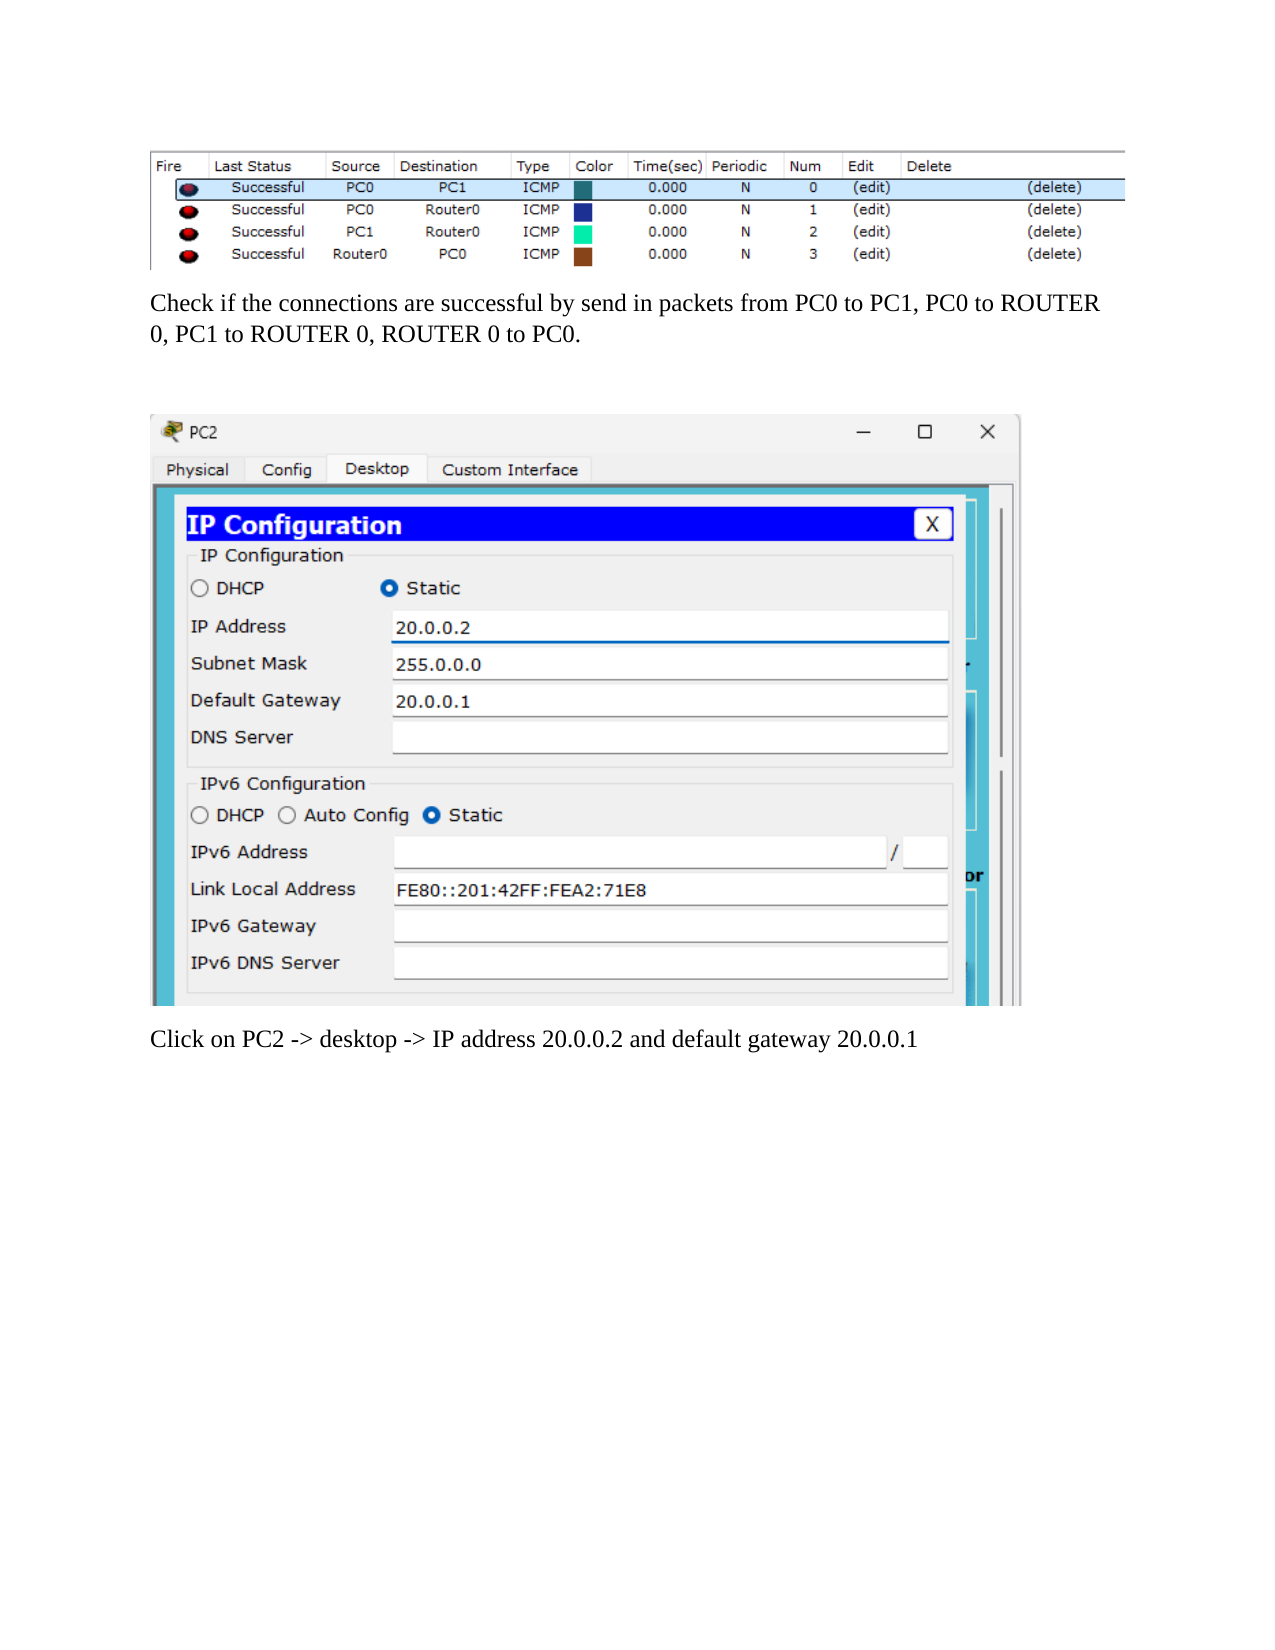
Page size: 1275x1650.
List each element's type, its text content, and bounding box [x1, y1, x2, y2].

text Click on PC2 -> desktop -> IP address 20.0.0.2 and default gateway 20.0.0.1 [150, 1024, 1125, 1053]
picture [150, 414, 1022, 1006]
picture [150, 150, 1125, 270]
text Check if the connections are successful by send in packets from PC0 to PC1, PC0 to ROUTER 0, PC1 to ROUTER 0, ROUTER 0 to PC0. [150, 288, 1125, 348]
